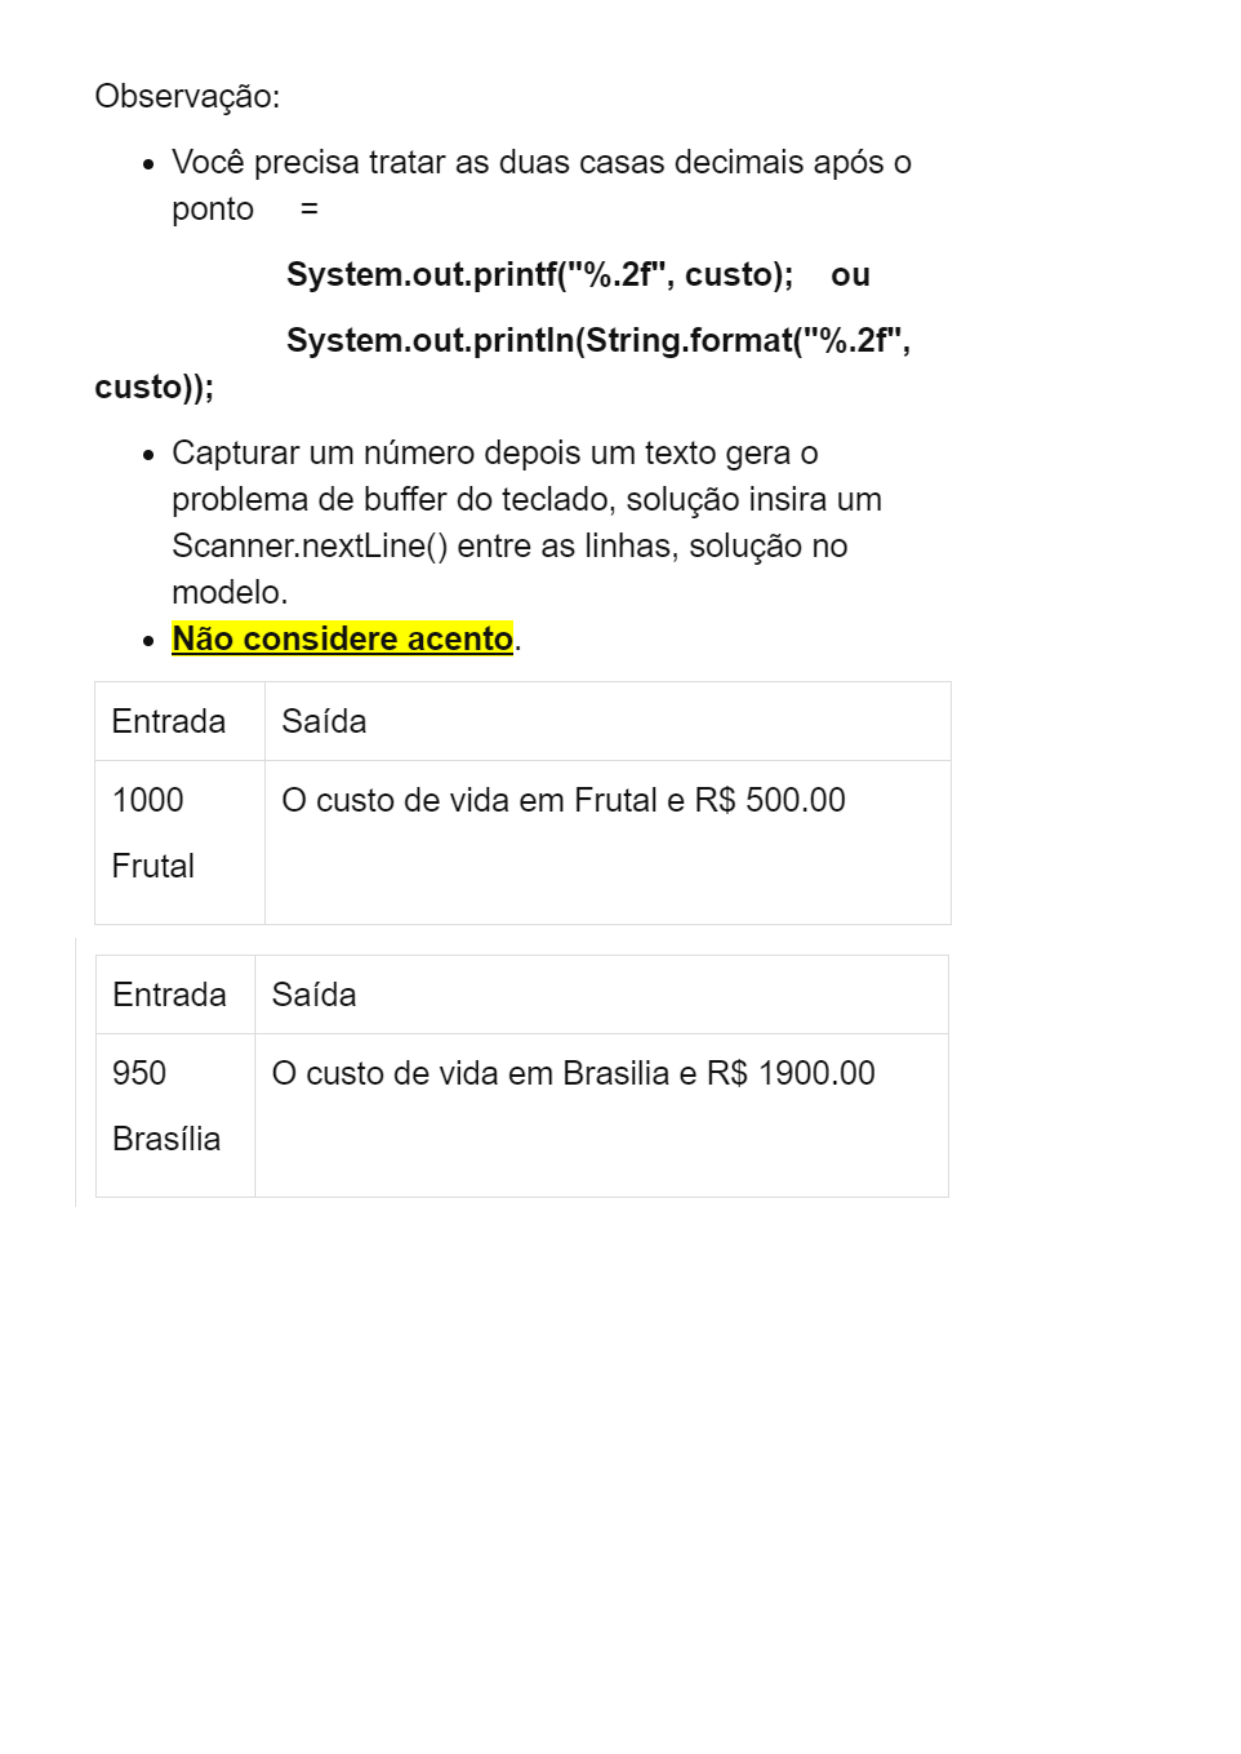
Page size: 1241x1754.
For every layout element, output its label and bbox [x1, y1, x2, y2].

picture [75, 75, 961, 937]
picture [75, 938, 961, 1207]
